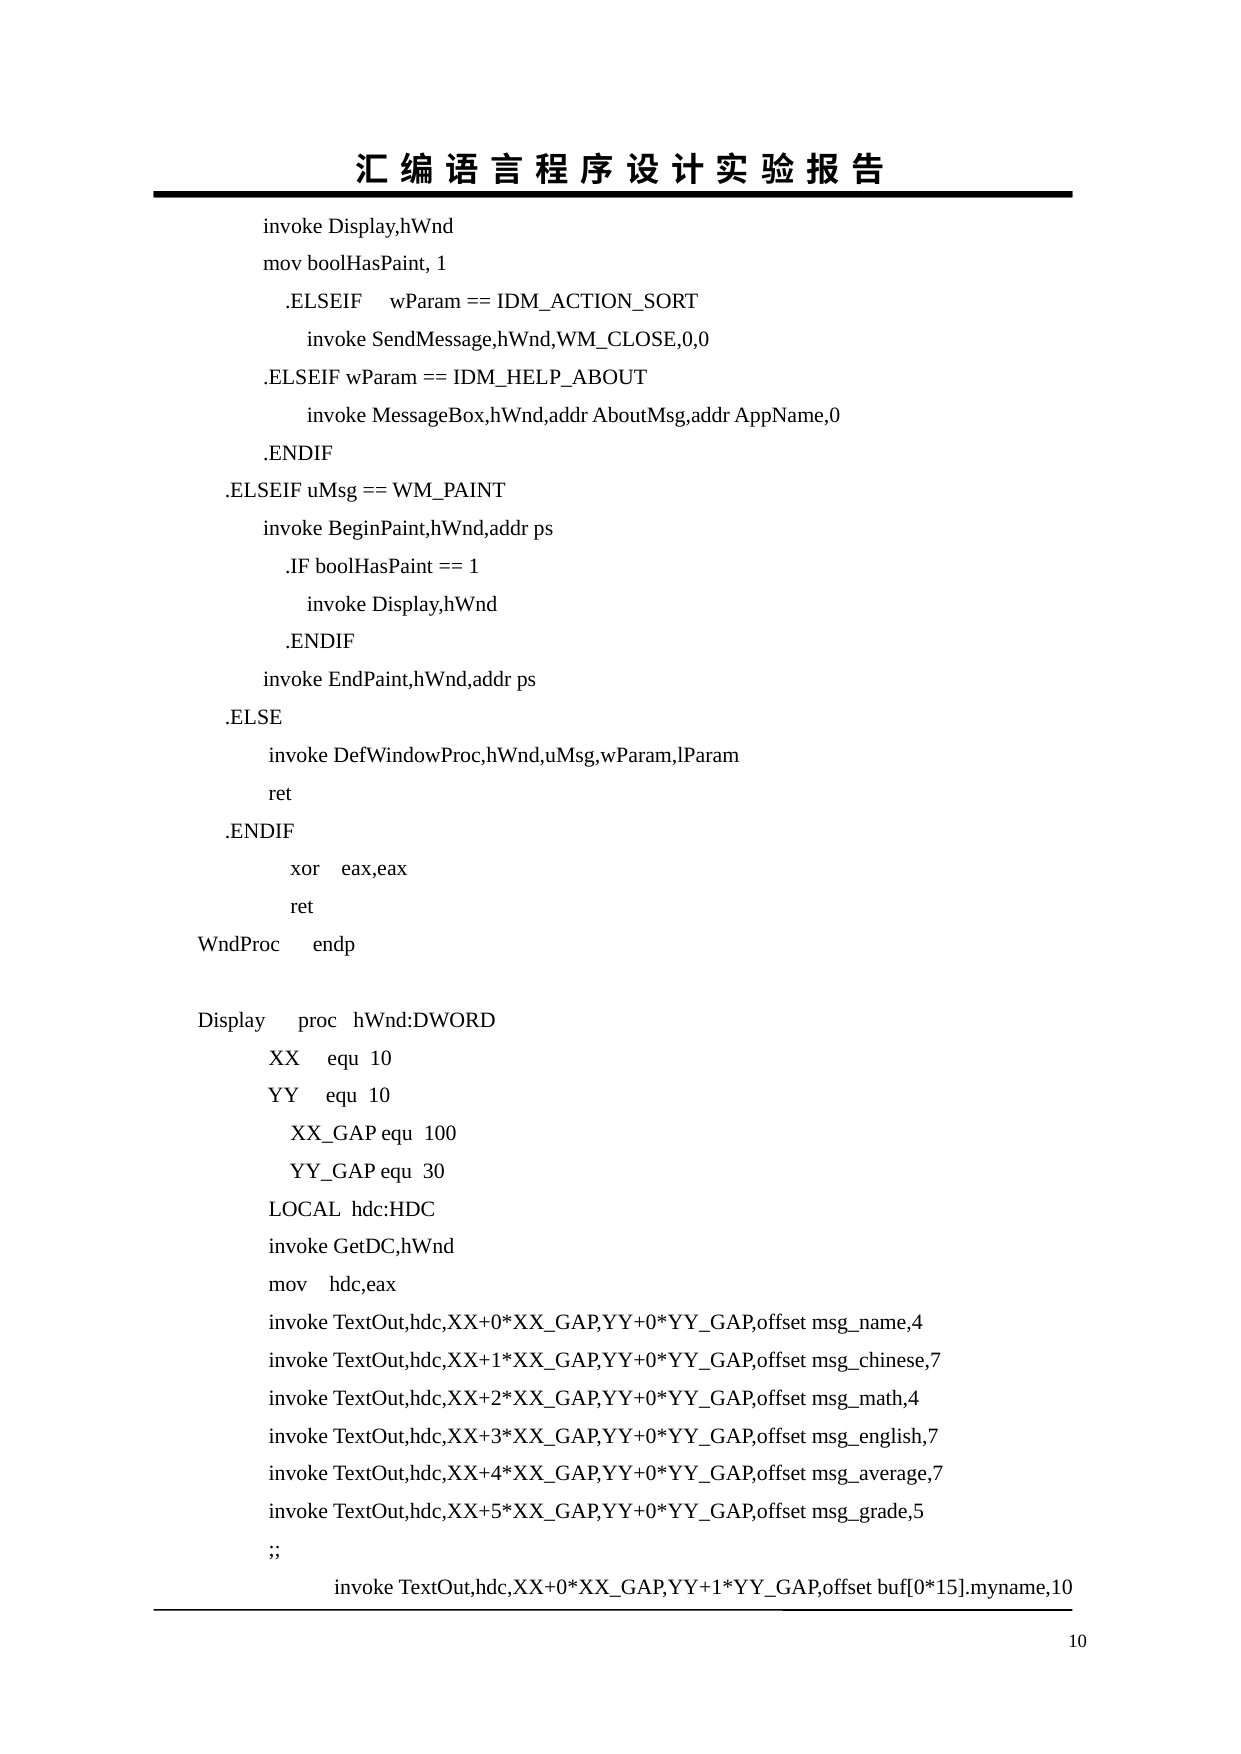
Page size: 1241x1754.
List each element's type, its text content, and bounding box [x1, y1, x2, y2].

text invoke TextOut,hdc,XX+4*XX_GAP,YY+0*YY_GAP,offset msg_average,7 [153, 1460, 1087, 1486]
text invoke TextOut,hdc,XX+0*XX_GAP,YY+1*YY_GAP,offset buf[0*15].myname,10 [153, 1574, 1087, 1599]
text invoke MessageBox,hWnd,addr AboutMsg,addr AppName,0 [153, 402, 1087, 427]
text invoke GetDC,hWnd [153, 1233, 1087, 1259]
text .ENDIF [153, 628, 1087, 654]
text .ELSE [153, 704, 1087, 729]
text .ENDIF [153, 818, 1087, 843]
text .ELSEIF wParam == IDM_HELP_ABOUT [153, 364, 1087, 389]
text Display proc hWnd:DWORD [153, 1007, 1087, 1032]
text invoke TextOut,hdc,XX+0*XX_GAP,YY+0*YY_GAP,offset msg_name,4 [153, 1309, 1087, 1334]
text .ELSEIF uMsg == WM_PAINT [153, 477, 1087, 502]
text LOCAL hdc:HDC [153, 1196, 1087, 1221]
text invoke DefWindowProc,hWnd,uMsg,wParam,lParam [153, 742, 1087, 767]
text XX equ 10 [153, 1044, 1087, 1070]
text ret [153, 780, 1087, 805]
text invoke TextOut,hdc,XX+2*XX_GAP,YY+0*YY_GAP,offset msg_math,4 [153, 1385, 1087, 1410]
text XX_GAP equ 100 [153, 1120, 1087, 1145]
text WndProc endp [153, 931, 1087, 956]
text invoke TextOut,hdc,XX+3*XX_GAP,YY+0*YY_GAP,offset msg_english,7 [153, 1423, 1087, 1448]
text xor eax,eax [153, 855, 1087, 881]
text invoke SendMessage,hWnd,WM_CLOSE,0,0 [153, 326, 1087, 351]
text .ELSEIF wParam == IDM_ACTION_SORT [153, 288, 1087, 313]
text invoke EndPaint,hWnd,addr ps [153, 666, 1087, 692]
text invoke Display,hWnd [153, 591, 1087, 616]
text mov boolHasPaint, 1 [153, 250, 1087, 276]
text invoke Display,hWnd [153, 213, 1087, 238]
text .ENDIF [153, 439, 1087, 465]
text mov hdc,eax [153, 1271, 1087, 1297]
text invoke TextOut,hdc,XX+1*XX_GAP,YY+0*YY_GAP,offset msg_chinese,7 [153, 1347, 1087, 1372]
text ;; [153, 1536, 1087, 1561]
text .IF boolHasPaint == 1 [153, 553, 1087, 578]
text invoke BeginPaint,hWnd,addr ps [153, 515, 1087, 540]
text YY_GAP equ 30 [153, 1158, 1087, 1183]
text invoke TextOut,hdc,XX+5*XX_GAP,YY+0*YY_GAP,offset msg_grade,5 [153, 1498, 1087, 1523]
text YY equ 10 [153, 1082, 1087, 1107]
text ret [153, 893, 1087, 918]
